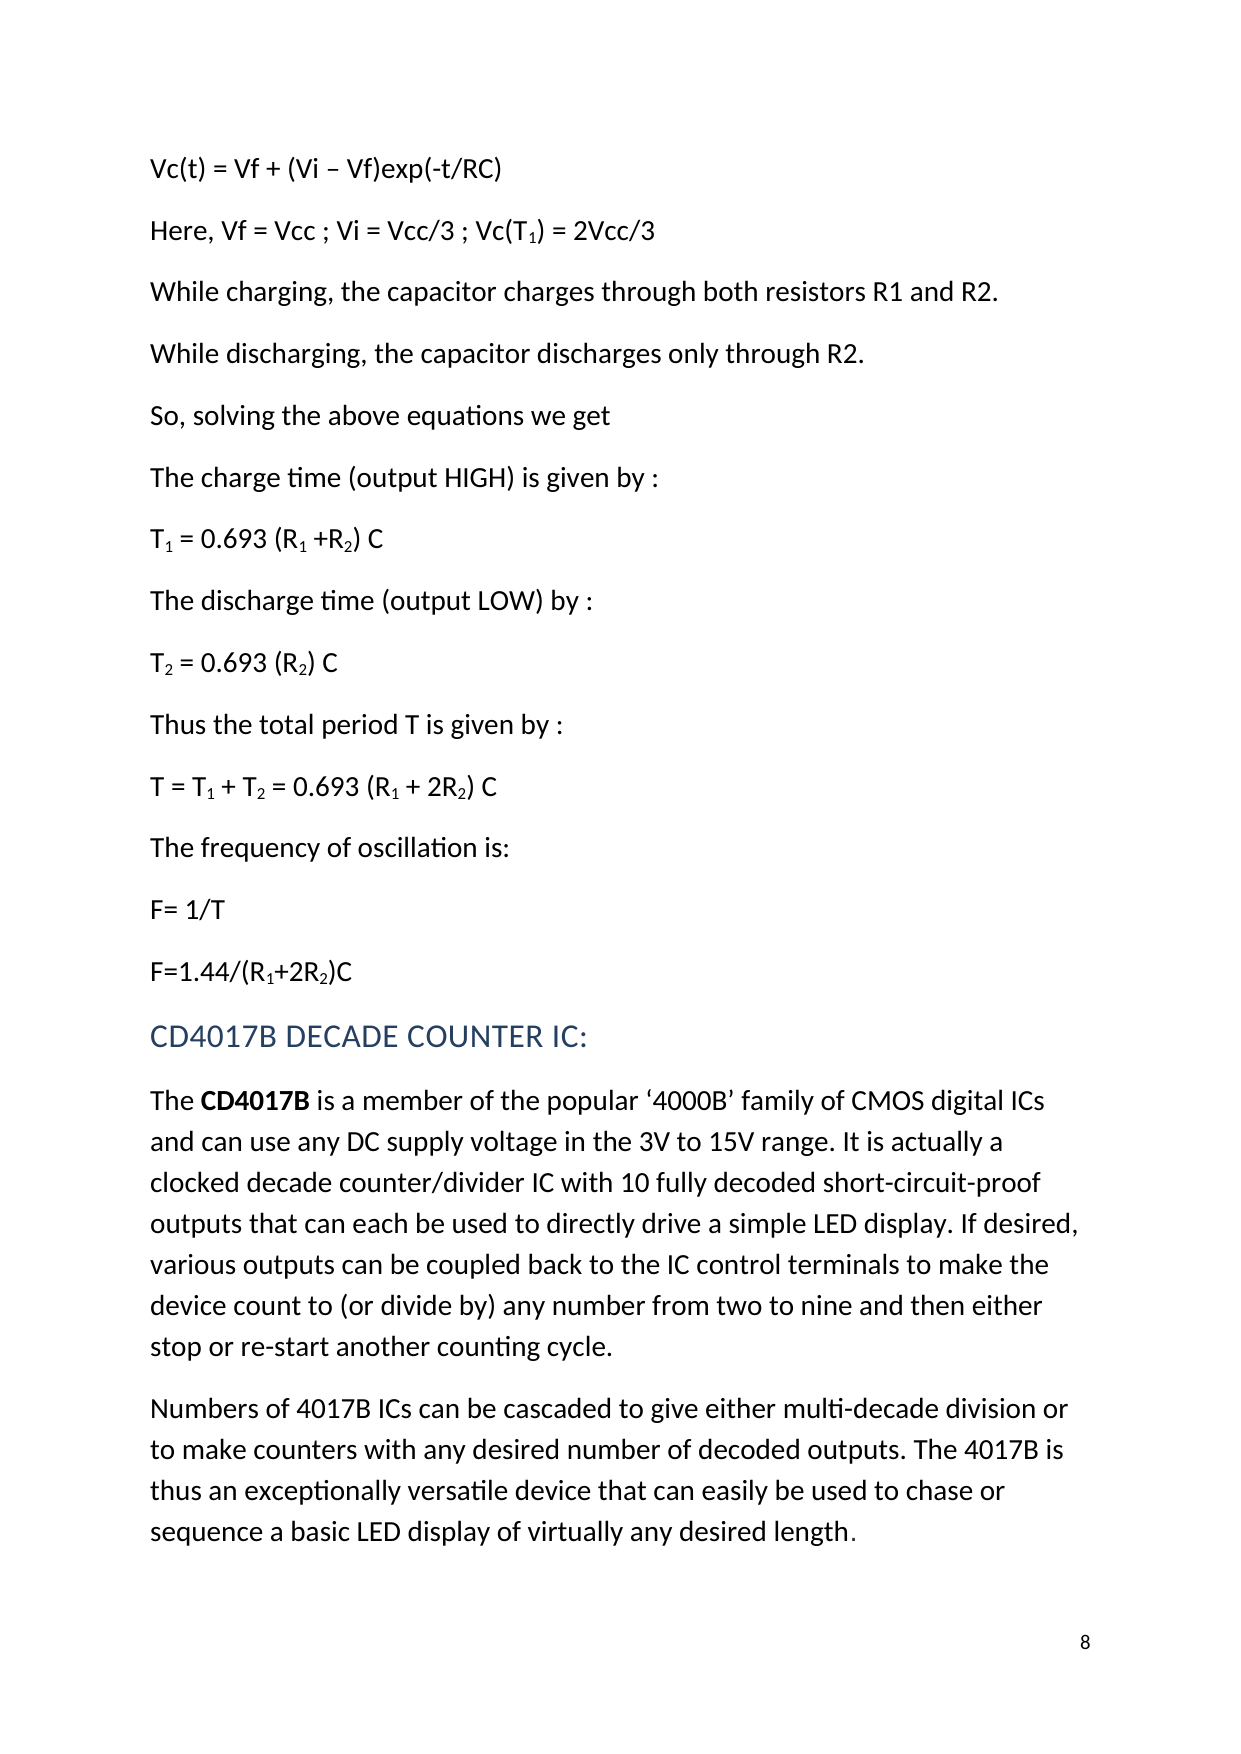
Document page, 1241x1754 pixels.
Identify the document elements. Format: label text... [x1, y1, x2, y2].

text CD4017B Decade Counter IC: [150, 1015, 1090, 1056]
text While discharging, the capacitor discharges only through R2. [150, 335, 1090, 371]
text Numbers of 4017B ICs can be cascaded to give either multi-decade division or to make counters with any desired number of decoded outputs. The 4017B is thus an exceptionally versatile device that can easily be used to chase or sequence a basic LED display of virtually any desired length. [150, 1390, 1090, 1548]
text F=1.44/(R1+2R2)C [150, 953, 1090, 989]
text T2 = 0.693 (R2) C [150, 644, 1090, 680]
text The charge time (output HIGH) is given by : [150, 459, 1090, 494]
text The CD4017B is a member of the popular ‘4000B’ family of CMOS digital ICs and can use any DC supply voltage in the 3V to 15V range. It is actually a clocked decade counter/divider IC with 10 fully decoded short-circuit-proof outputs that can each be used to directly drive a simple LED display. If desired, various outputs can be coupled back to the IC control terminals to make the device count to (or divide by) any number from two to nine and then either stop or re-start another counting cycle. [150, 1082, 1090, 1364]
text F= 1/T [150, 891, 1090, 927]
text T = T1 + T2 = 0.693 (R1 + 2R2) C [150, 768, 1090, 803]
text Here, Vf = Vcc ; Vi = Vcc/3 ; Vc(T1) = 2Vcc/3 [150, 212, 1090, 247]
text While charging, the capacitor charges through both resistors R1 and R2. [150, 273, 1090, 309]
text Thus the total period T is given by : [150, 706, 1090, 742]
text The frequency of oscillation is: [150, 829, 1090, 865]
text T1 = 0.693 (R1 +R2) C [150, 521, 1090, 556]
text So, solving the above equations we get [150, 397, 1090, 433]
text The discharge time (output LOW) by : [150, 582, 1090, 618]
text Vc(t) = Vf + (Vi – Vf)exp(-t/RC) [150, 150, 1090, 186]
